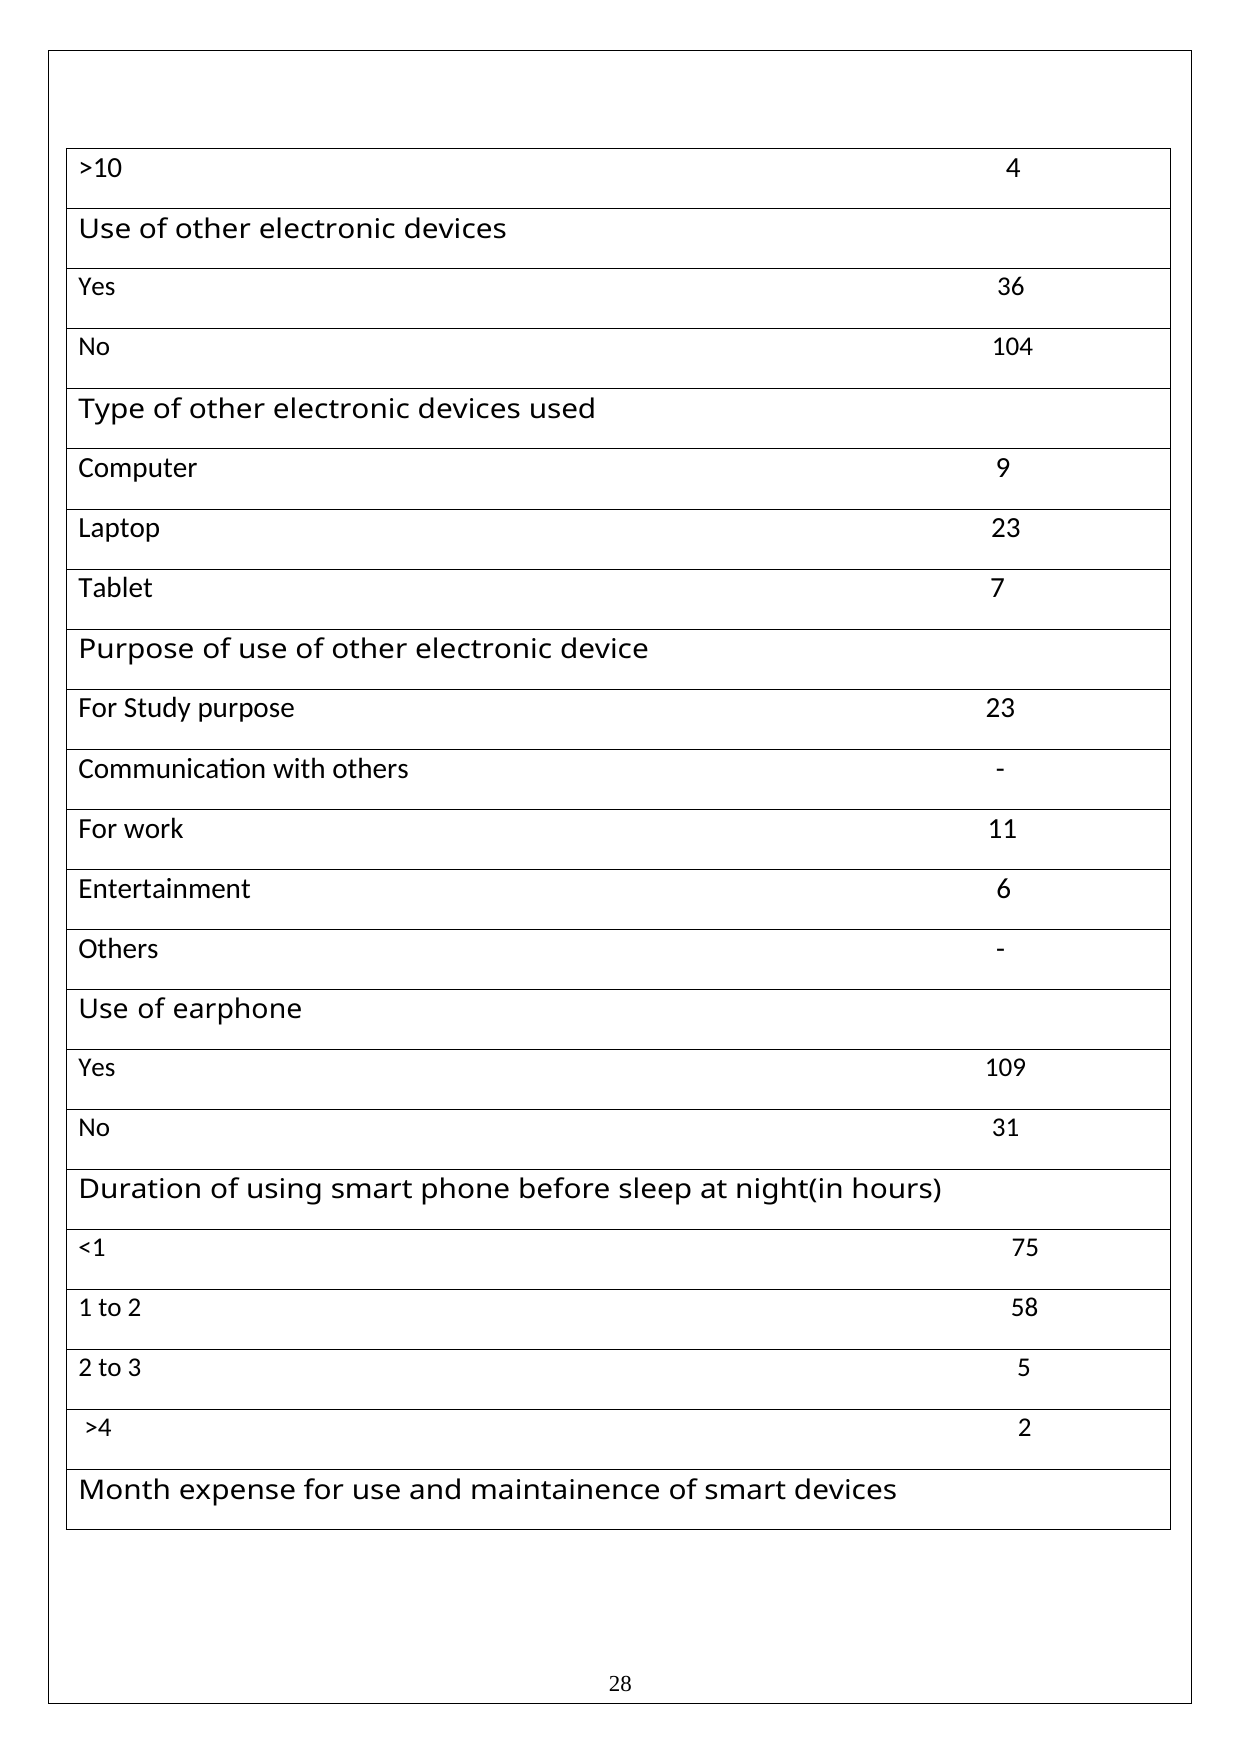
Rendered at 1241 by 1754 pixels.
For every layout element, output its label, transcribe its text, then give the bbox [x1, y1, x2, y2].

table_cell For Study purpose 23 [67, 690, 1170, 749]
table_cell Others - [67, 930, 1170, 989]
table_cell 2 to 3 5 [67, 1350, 1170, 1409]
table_cell Month expense for use and maintainence of smart devices [67, 1470, 1170, 1529]
table_cell Communication with others - [67, 750, 1170, 808]
table_cell Purpose of use of other electronic device [67, 630, 1170, 688]
table_cell Use of other electronic devices [67, 209, 1170, 268]
table_cell Tablet 7 [67, 570, 1170, 629]
table_cell Entertainment 6 [67, 870, 1170, 929]
table_cell Laptop 23 [67, 510, 1170, 568]
table_cell For work 11 [67, 810, 1170, 869]
table_cell Type of other electronic devices used [67, 389, 1170, 448]
table_cell Use of earphone [67, 990, 1170, 1049]
table_cell Yes 109 [67, 1050, 1170, 1109]
table_header >10 4 [67, 149, 1170, 208]
table_cell <1 75 [67, 1230, 1170, 1289]
table_cell 1 to 2 58 [67, 1290, 1170, 1349]
table_cell Computer 9 [67, 449, 1170, 508]
table_cell Yes 36 [67, 269, 1170, 328]
table_cell No 104 [67, 329, 1170, 388]
table_cell >4 2 [67, 1410, 1170, 1469]
table_cell No 31 [67, 1110, 1170, 1169]
table_cell Duration of using smart phone before sleep at night(in hours) [67, 1170, 1170, 1229]
